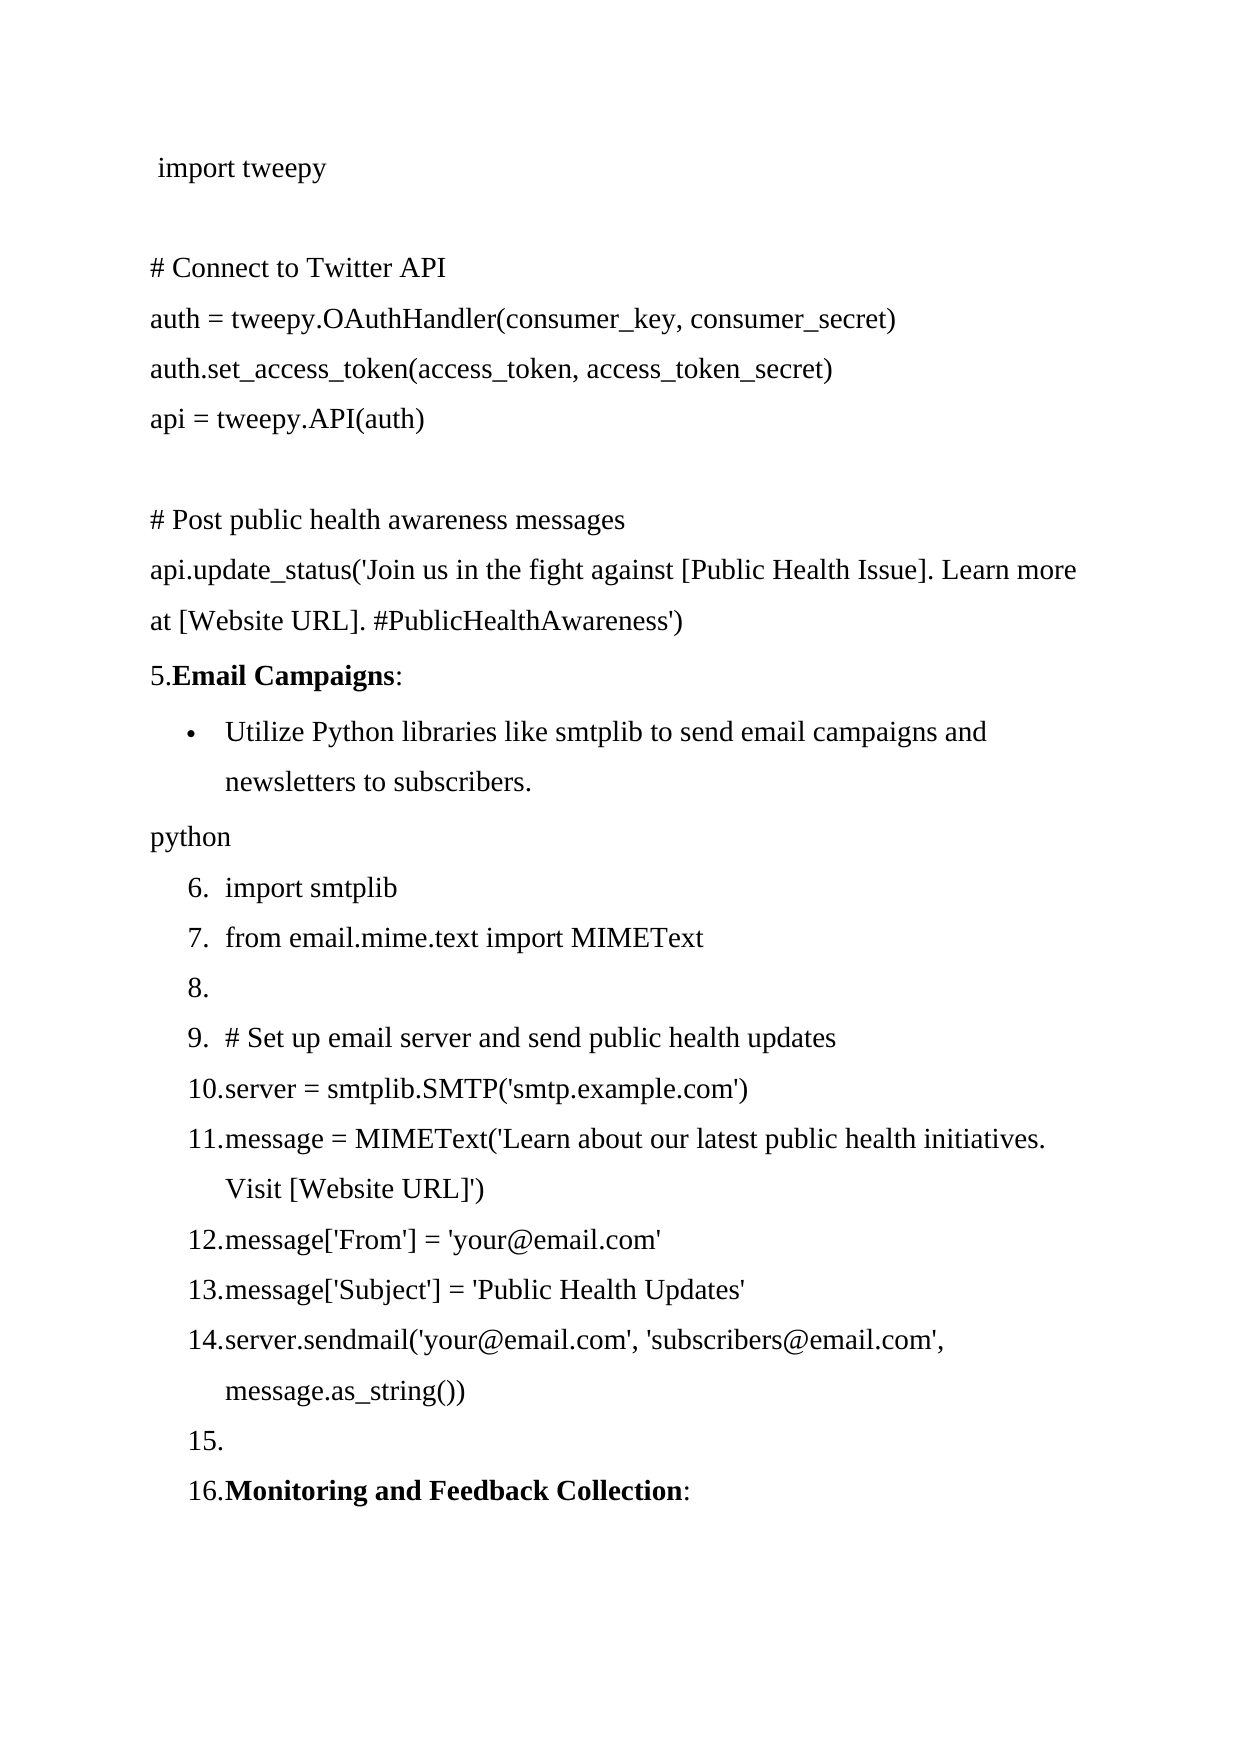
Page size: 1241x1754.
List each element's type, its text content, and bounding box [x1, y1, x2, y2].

list message = MIMEText('Learn about our latest public health initiatives. Visit [Website URL]') [187, 1121, 1090, 1205]
text 5.Email Campaigns: [150, 658, 1090, 692]
text # Connect to Twitter API [150, 251, 1090, 284]
list message['From'] = 'your@email.com' [187, 1222, 1090, 1255]
text python [150, 819, 1090, 853]
text import tweepy [150, 150, 1090, 183]
text auth = tweepy.OAuthHandler(consumer_key, consumer_secret) [150, 301, 1090, 334]
list Monitoring and Feedback Collection: [187, 1473, 1090, 1507]
list # Set up email server and send public health updates [187, 1021, 1090, 1054]
text # Post public health awareness messages [150, 502, 1090, 536]
list message['Subject'] = 'Public Health Updates' [187, 1272, 1090, 1306]
list from email.mime.text import MIMEText [187, 920, 1090, 953]
list server.sendmail('your@email.com', 'subscribers@email.com', message.as_string()) [187, 1322, 1090, 1406]
text api = tweepy.API(auth) [150, 402, 1090, 435]
list import smtplib [187, 870, 1090, 903]
text auth.set_access_token(access_token, access_token_secret) [150, 351, 1090, 385]
text api.update_status('Join us in the fight against [Public Health Issue]. Learn more at [Website URL]. #PublicHealthAwareness') [150, 552, 1090, 636]
list server = smtplib.SMTP('smtp.example.com') [187, 1071, 1090, 1104]
list Utilize Python libraries like smtplib to send email campaigns and newsletters to subscribers. [187, 714, 1090, 797]
